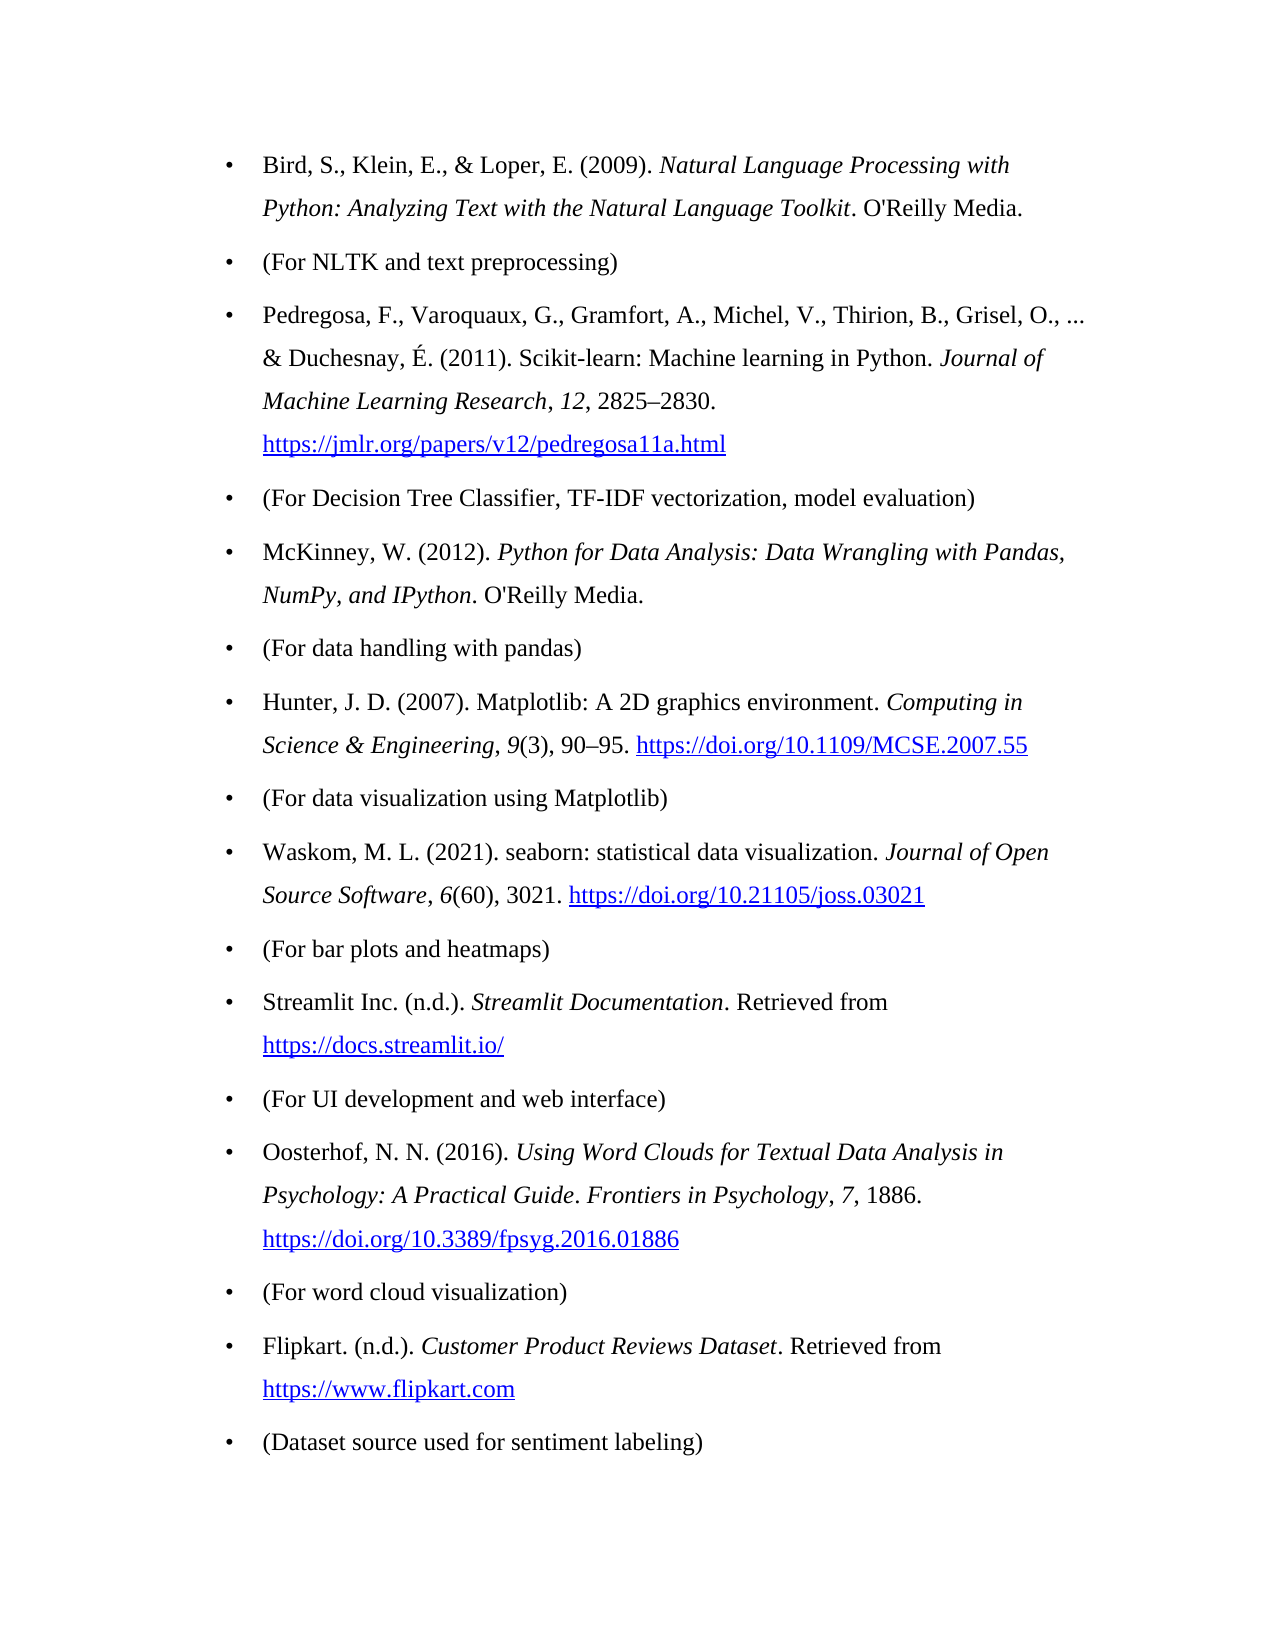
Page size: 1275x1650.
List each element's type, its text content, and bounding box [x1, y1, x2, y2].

list Streamlit Inc. (n.d.). Streamlit Documentation. Retrieved from https://docs.streamlit.io/ [225, 987, 1087, 1059]
list Pedregosa, F., Varoquaux, G., Gramfort, A., Michel, V., Thirion, B., Grisel, O., ... & Duchesnay, É. (2011). Scikit-learn: Machine learning in Python. Journal of Machine Learning Research, 12, 2825–2830. https://jmlr.org/papers/v12/pedregosa11a.html [225, 300, 1087, 458]
list (For Decision Tree Classifier, TF-IDF vectorization, model evaluation) [225, 483, 1012, 512]
list Waskom, M. L. (2021). seaborn: statistical data visualization. Journal of Open Source Software, 6(60), 3021. https://doi.org/10.21105/joss.03021 [225, 837, 1087, 909]
list (For bar plots and heatmaps) [225, 934, 1012, 962]
list Flipkart. (n.d.). Customer Product Reviews Dataset. Retrieved from https://www.flipkart.com [225, 1331, 1087, 1403]
list (For data visualization using Matplotlib) [225, 783, 1012, 812]
list (For data handling with pandas) [225, 633, 1012, 662]
list Hunter, J. D. (2007). Matplotlib: A 2D graphics environment. Computing in Science & Engineering, 9(3), 90–95. https://doi.org/10.1109/MCSE.2007.55 [225, 687, 1087, 759]
list (For UI development and web interface) [225, 1084, 1012, 1113]
list Bird, S., Klein, E., & Loper, E. (2009). Natural Language Processing with Python: Analyzing Text with the Natural Language Toolkit. O'Reilly Media. [225, 150, 1087, 222]
list Oosterhof, N. N. (2016). Using Word Clouds for Textual Data Analysis in Psychology: A Practical Guide. Frontiers in Psychology, 7, 1886. https://doi.org/10.3389/fpsyg.2016.01886 [225, 1137, 1087, 1252]
list McKinney, W. (2012). Python for Data Analysis: Data Wrangling with Pandas, NumPy, and IPython. O'Reilly Media. [225, 537, 1087, 608]
list (For NLTK and text preprocessing) [225, 247, 1012, 275]
list (For word cloud visualization) [225, 1277, 1012, 1306]
list (Dataset source used for sentiment labeling) [225, 1427, 1012, 1456]
